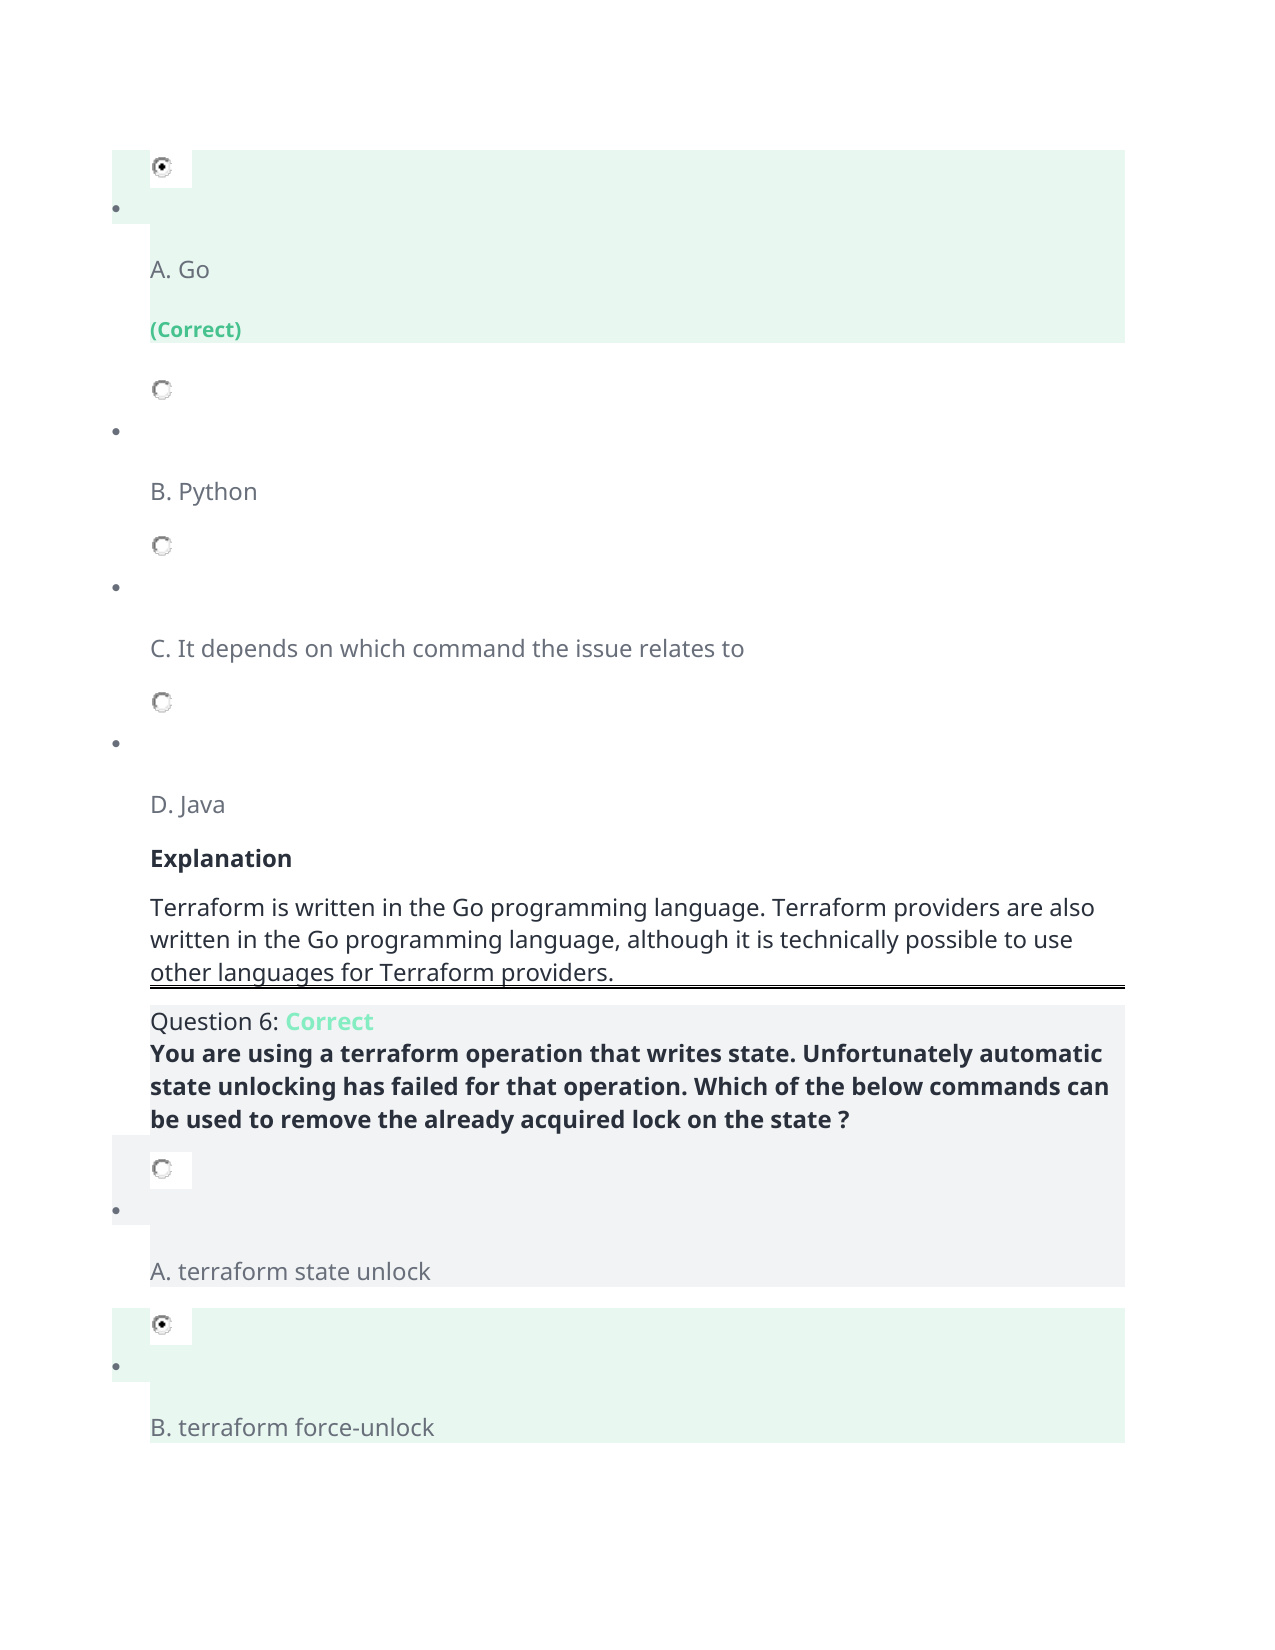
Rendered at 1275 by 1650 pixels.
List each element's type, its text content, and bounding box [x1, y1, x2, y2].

text Explanation [150, 841, 1125, 874]
list ​ [112, 1308, 1125, 1382]
text C. It depends on which command the issue relates to [150, 632, 1125, 664]
list ​ [112, 1152, 1125, 1225]
text B. terraform force-unlock [150, 1411, 1125, 1443]
text A. Go [150, 253, 1125, 286]
list ​ [112, 529, 1125, 602]
text D. Java [150, 788, 1125, 821]
text A. terraform state unlock [150, 1254, 1125, 1287]
text You are using a terraform operation that writes state. Unfortunately automatic state unlocking has failed for that operation. Which of the below commands can be used to remove the already acquired lock on the state ? [150, 1037, 1125, 1135]
text B. Python [150, 475, 1125, 508]
list ​ [112, 685, 1125, 759]
list ​ [112, 150, 1125, 224]
text (Correct) [150, 315, 1125, 343]
list ​ [112, 372, 1125, 446]
text Question 6: Correct [150, 1005, 1125, 1037]
text Terraform is written in the Go programming language. Terraform providers are also written in the Go programming language, although it is technically possible to use other languages for Terraform providers. [150, 890, 1125, 985]
